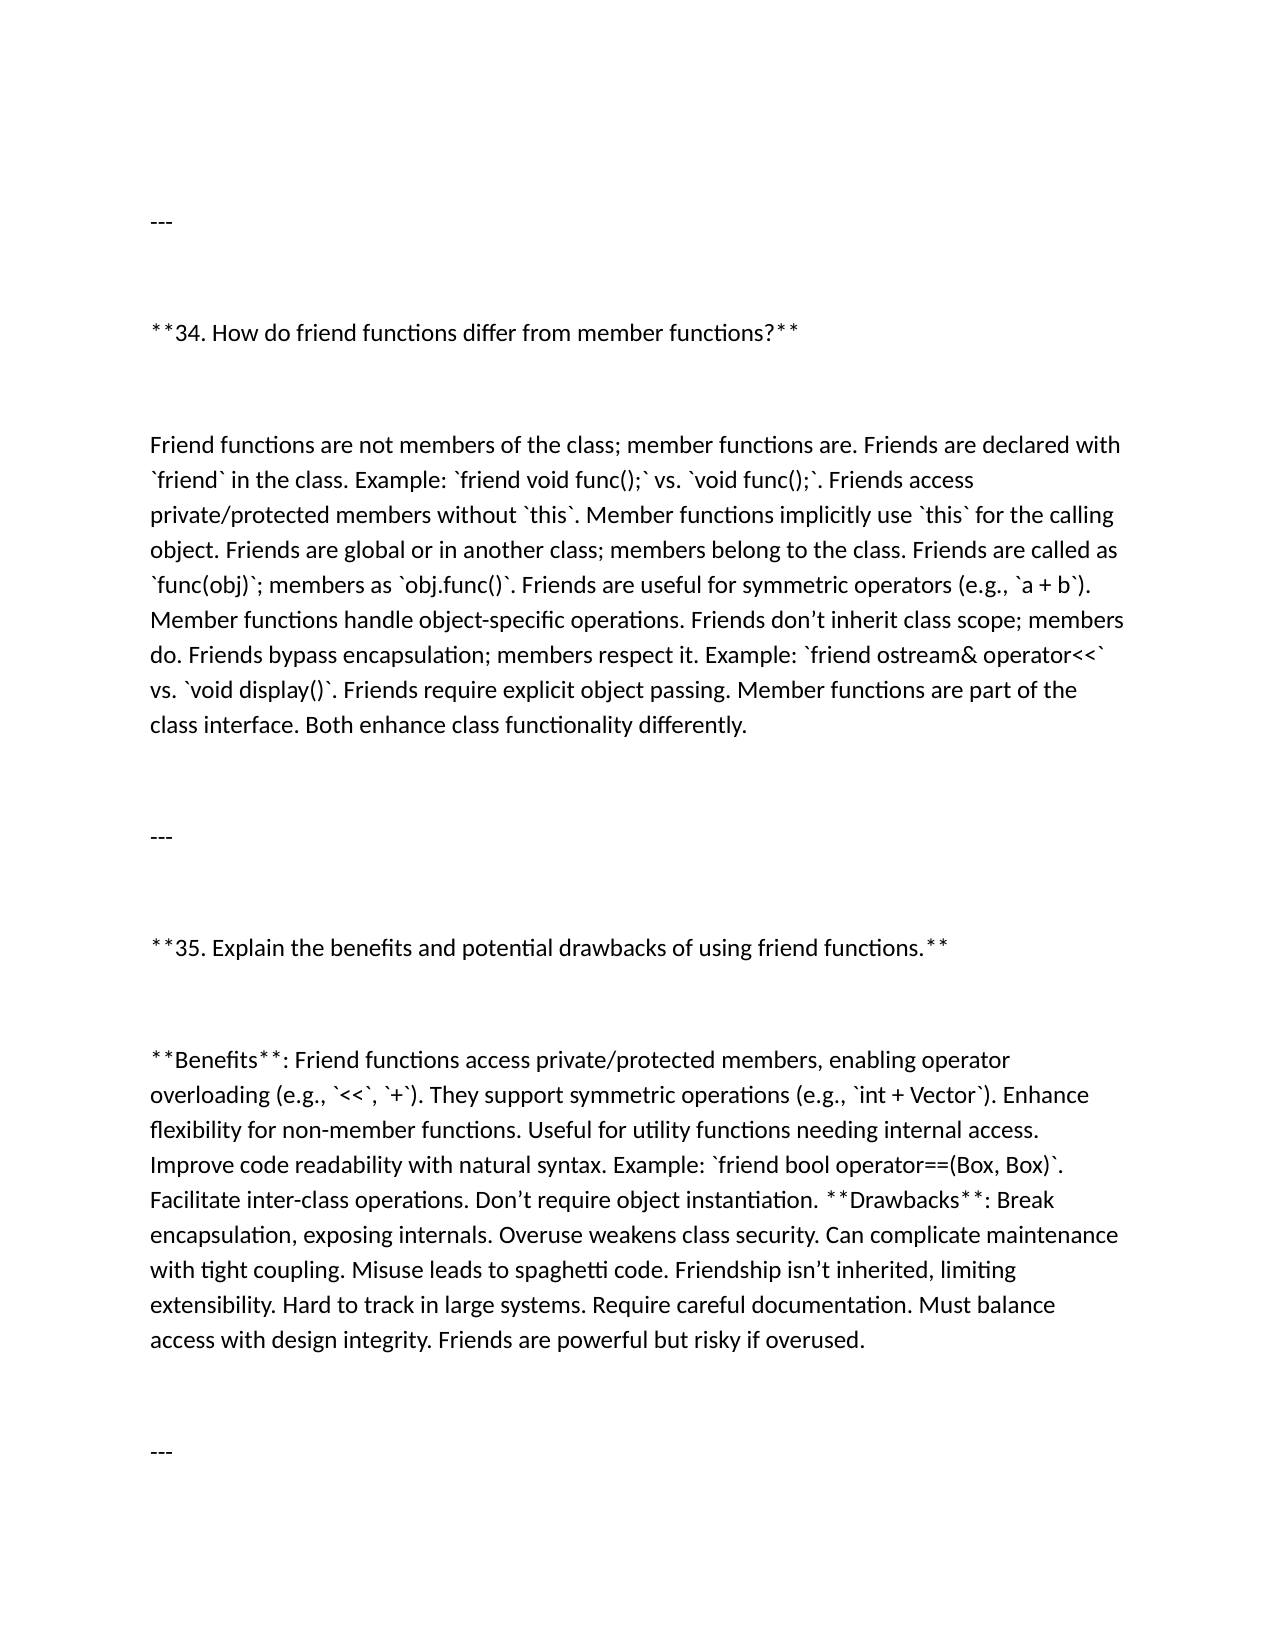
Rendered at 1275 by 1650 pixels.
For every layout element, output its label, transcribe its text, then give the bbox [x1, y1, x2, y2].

text **34. How do friend functions differ from member functions?** [150, 317, 1125, 348]
text **Benefits**: Friend functions access private/protected members, enabling operator overloading (e.g., `<<`, `+`). They support symmetric operations (e.g., `int + Vector`). Enhance flexibility for non-member functions. Useful for utility functions needing internal access. Improve code readability with natural syntax. Example: `friend bool operator==(Box, Box)`. Facilitate inter-class operations. Don’t require object instantiation. **Drawbacks**: Break encapsulation, exposing internals. Overuse weakens class security. Can complicate maintenance with tight coupling. Misuse leads to spaghetti code. Friendship isn’t inherited, limiting extensibility. Hard to track in large systems. Require careful documentation. Must balance access with design integrity. Friends are powerful but risky if overused. [150, 1044, 1125, 1355]
text --- [150, 821, 1125, 851]
text **35. Explain the benefits and potential drawbacks of using friend functions.** [150, 932, 1125, 963]
text Friend functions are not members of the class; member functions are. Friends are declared with `friend` in the class. Example: `friend void func();` vs. `void func();`. Friends access private/protected members without `this`. Member functions implicitly use `this` for the calling object. Friends are global or in another class; members belong to the class. Friends are called as `func(obj)`; members as `obj.func()`. Friends are useful for symmetric operators (e.g., `a + b`). Member functions handle object-specific operations. Friends don’t inherit class scope; members do. Friends bypass encapsulation; members respect it. Example: `friend ostream& operator<<` vs. `void display()`. Friends require explicit object passing. Member functions are part of the class interface. Both enhance class functionality differently. [150, 429, 1125, 740]
text --- [150, 1436, 1125, 1466]
text --- [150, 206, 1125, 236]
